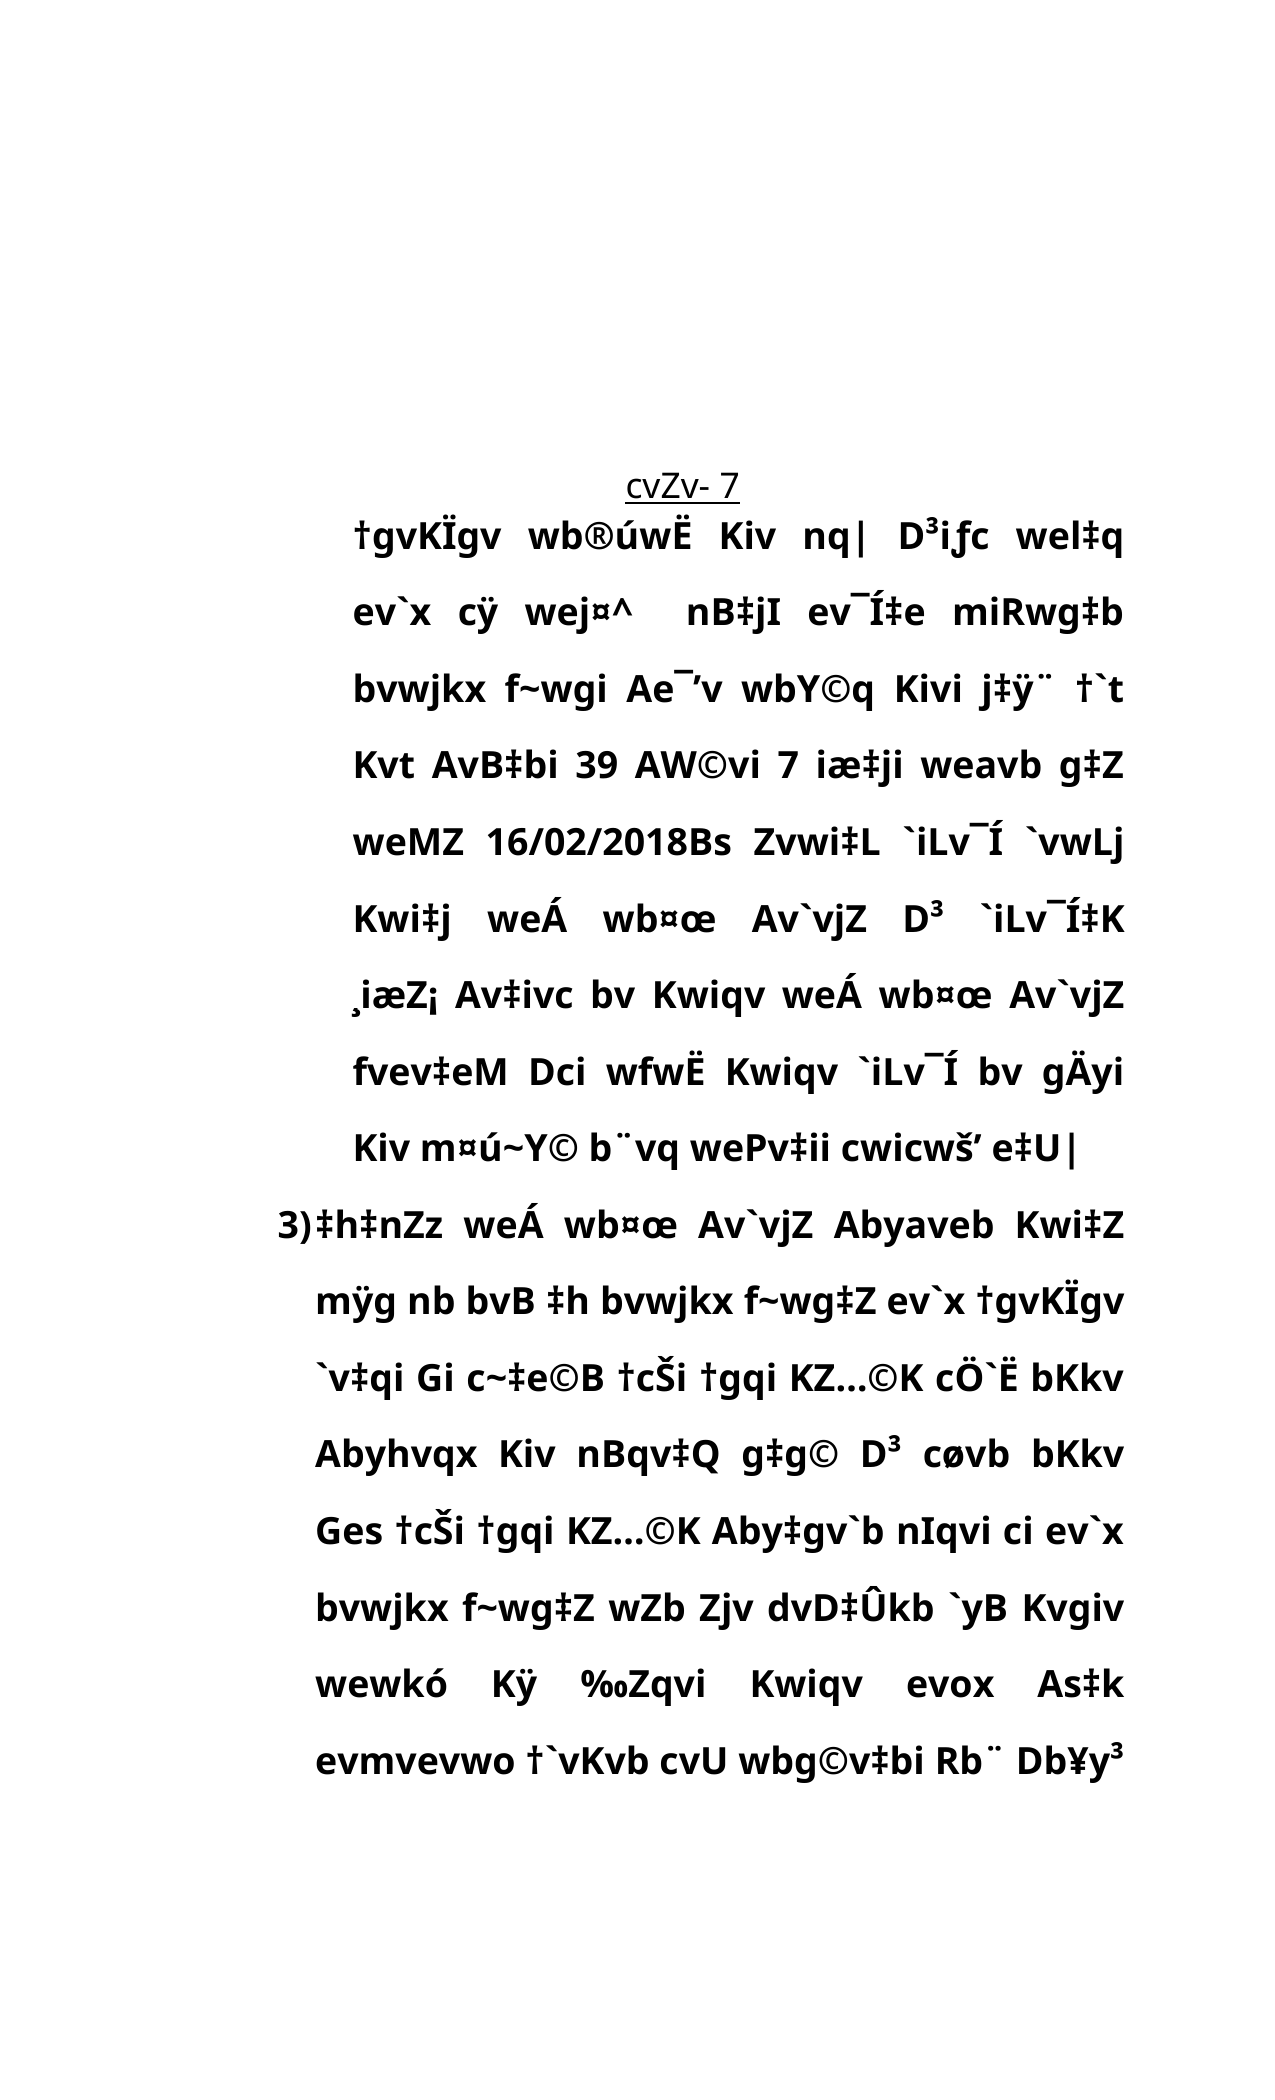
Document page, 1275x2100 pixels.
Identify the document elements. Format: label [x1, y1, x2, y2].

list [277, 1198, 1125, 1785]
list [315, 509, 1125, 1173]
